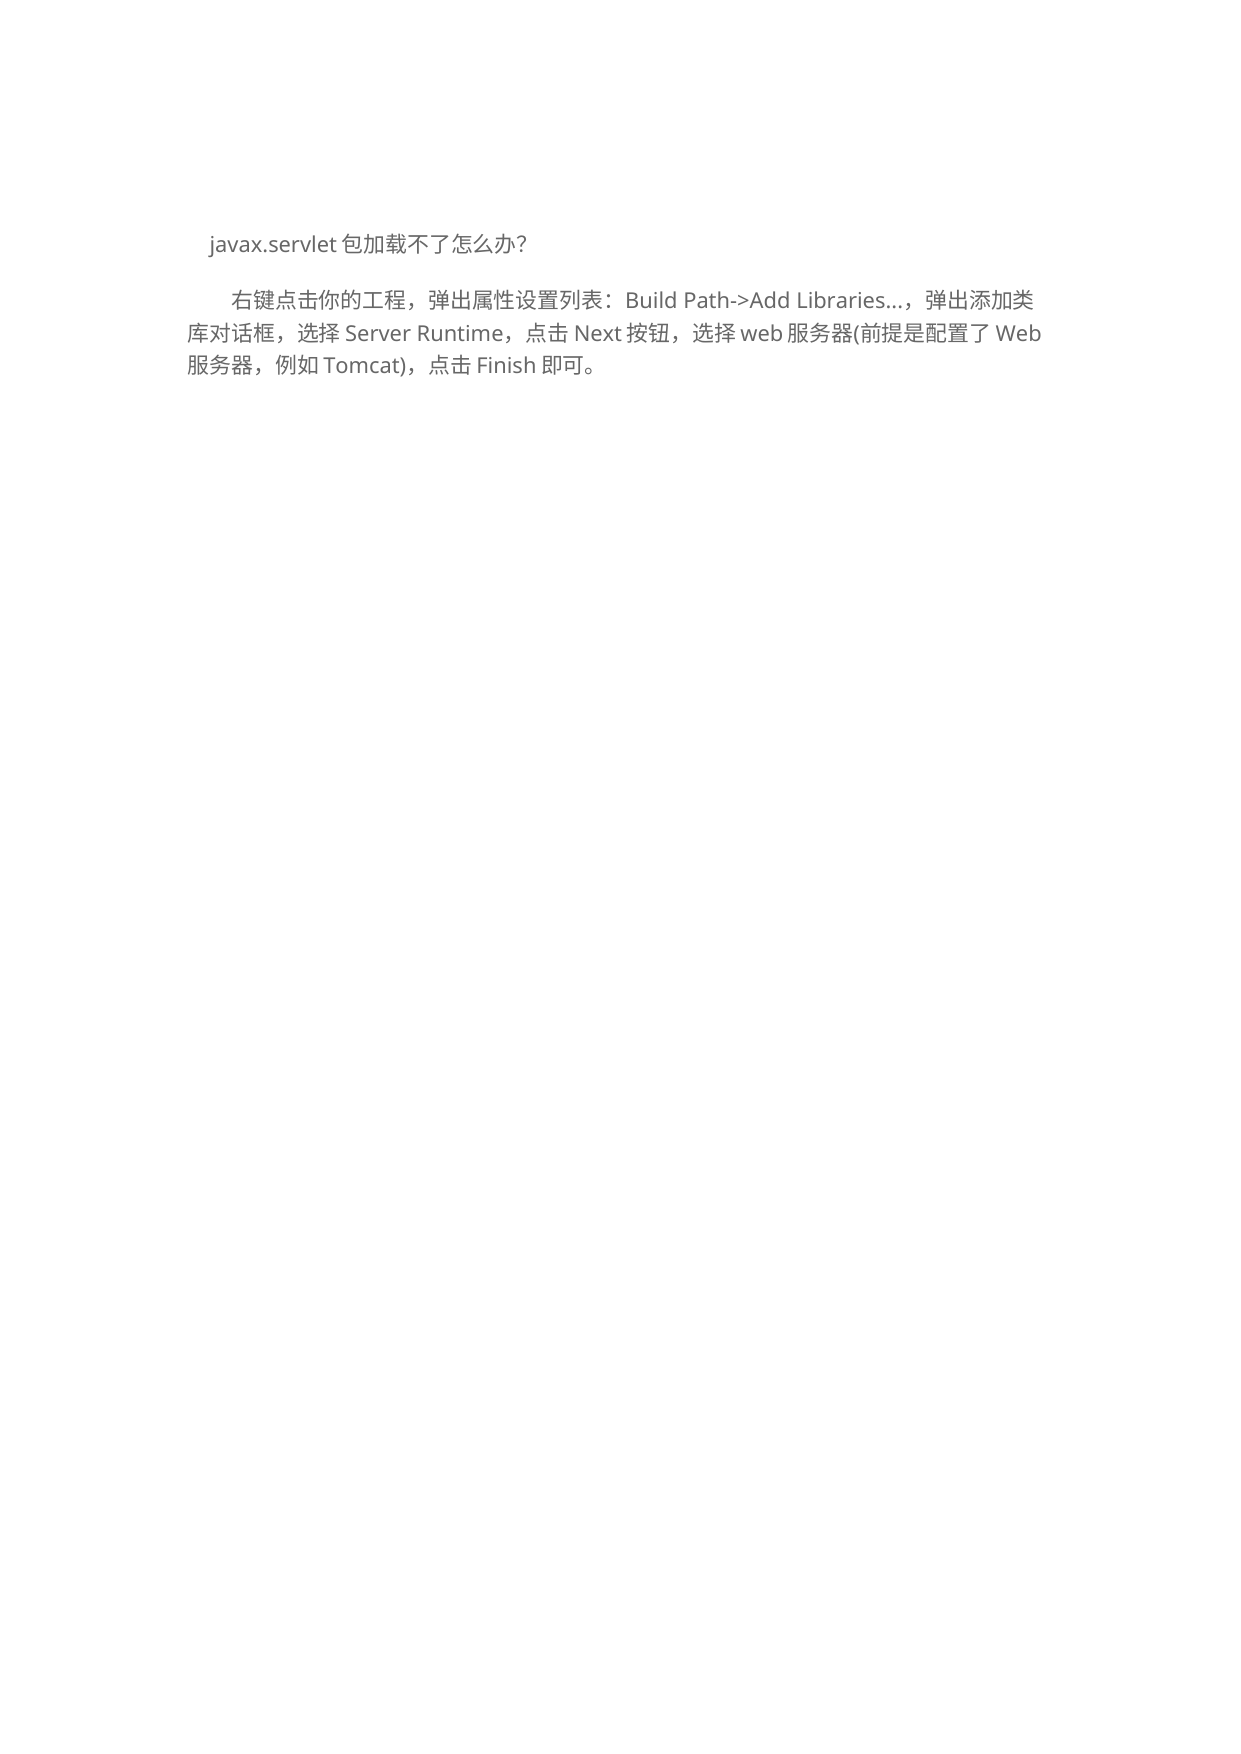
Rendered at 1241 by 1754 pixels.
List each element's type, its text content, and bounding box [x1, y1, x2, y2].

text 右键点击你的工程，弹出属性设置列表：Build Path->Add Libraries...，弹出添加类库对话框，选择Server Runtime，点击Next按钮，选择web服务器(前提是配置了Web服务器，例如Tomcat)，点击Finish即可。 [187, 283, 1053, 380]
text javax.servlet包加载不了怎么办？ [187, 227, 1053, 259]
